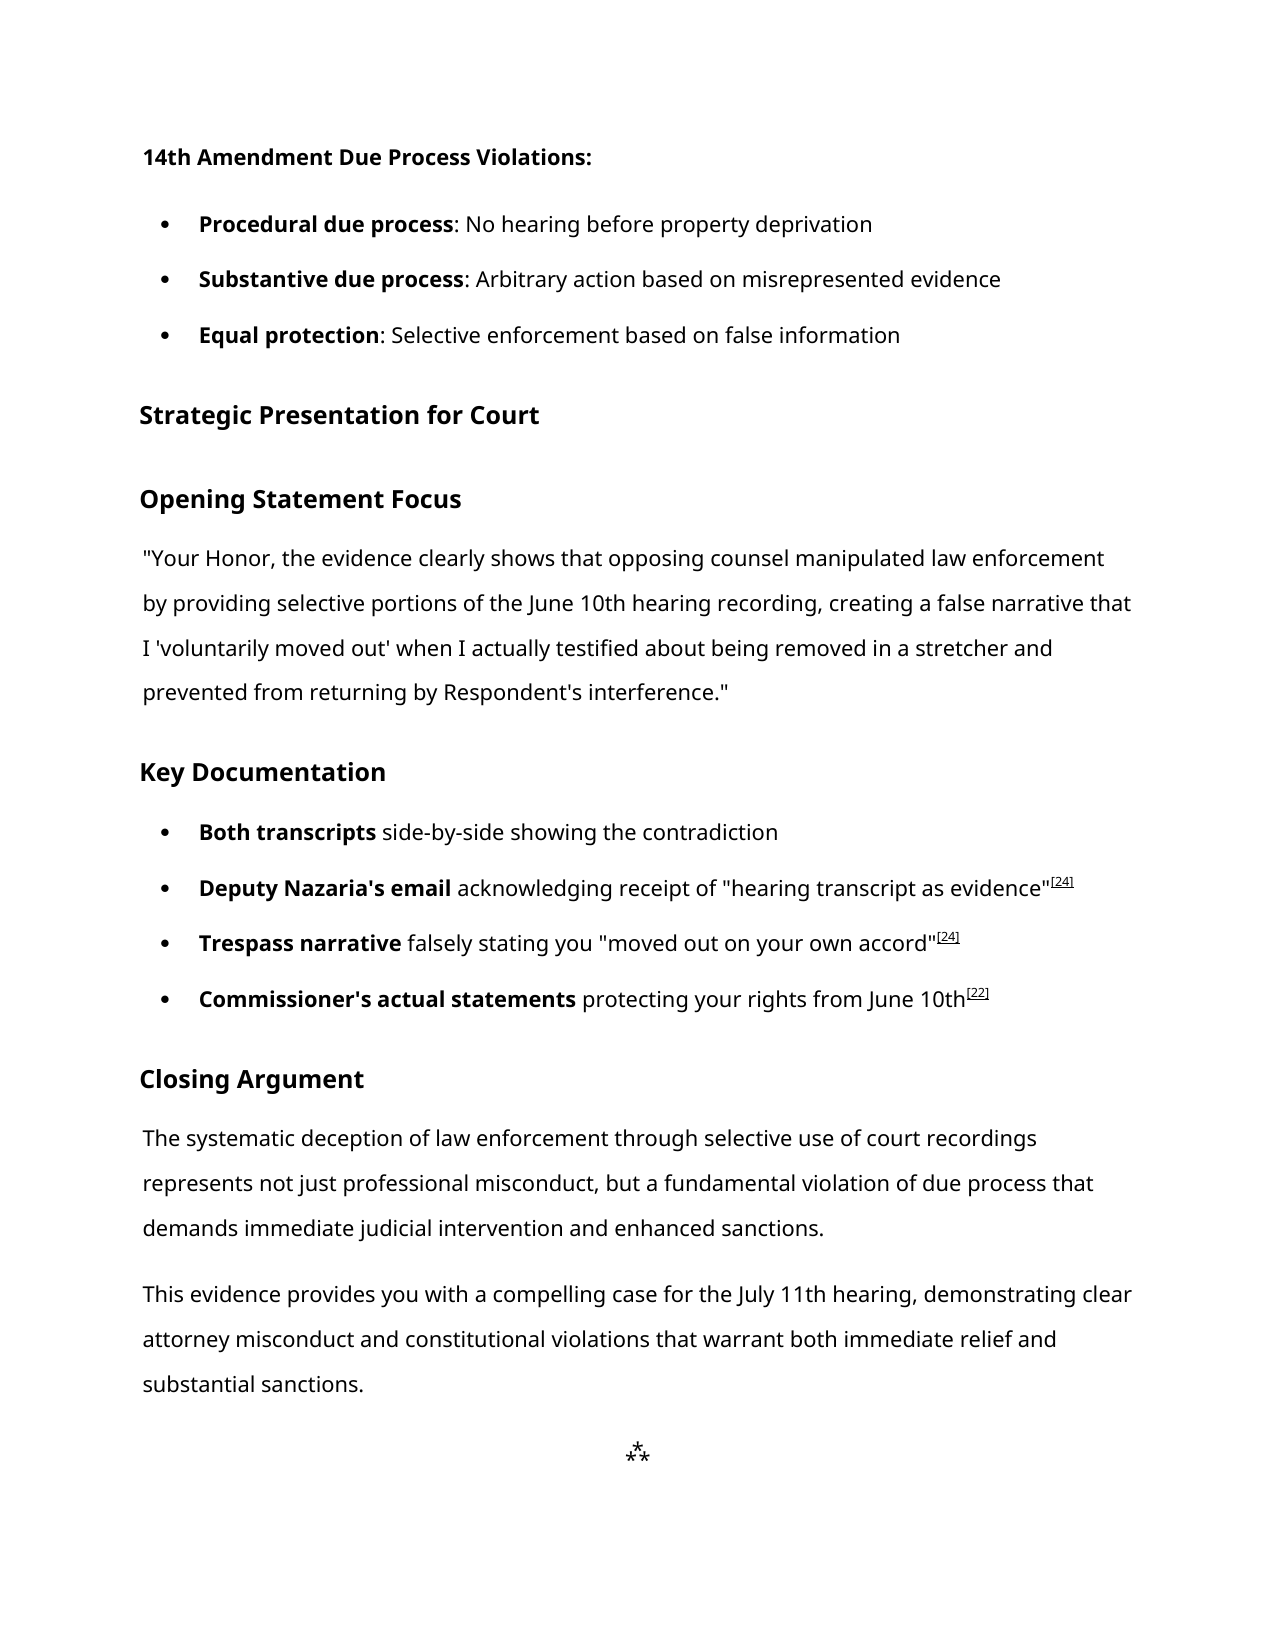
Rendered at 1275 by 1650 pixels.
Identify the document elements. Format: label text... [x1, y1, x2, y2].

text ⁂ [142, 1435, 1133, 1465]
text Opening Statement Focus [139, 481, 1133, 515]
list Both transcripts side-by-side showing the contradiction [161, 817, 1133, 847]
text The systematic deception of law enforcement through selective use of court recordings represents not just professional misconduct, but a fundamental violation of due process that demands immediate judicial intervention and enhanced sanctions. [142, 1123, 1133, 1242]
list Equal protection: Selective enforcement based on false information [161, 320, 1133, 350]
list Commissioner's actual statements protecting your rights from June 10th[22] [161, 984, 1133, 1013]
text "Your Honor, the evidence clearly shows that opposing counsel manipulated law enforcement by providing selective portions of the June 10th hearing recording, creating a false narrative that I 'voluntarily moved out' when I actually testified about being removed in a stretcher and prevented from returning by Respondent's interference." [142, 543, 1133, 707]
text Closing Argument [139, 1061, 1133, 1095]
text Strategic Presentation for Court [139, 397, 1133, 432]
text 14th Amendment Due Process Violations: [142, 142, 1133, 172]
list Procedural due process: No hearing before property deprivation [161, 209, 1133, 238]
text Key Documentation [139, 755, 1133, 789]
list Deputy Nazaria's email acknowledging receipt of "hearing transcript as evidence"[24] [161, 872, 1133, 902]
list Substantive due process: Arbitrary action based on misrepresented evidence [161, 264, 1133, 294]
list Trespass narrative falsely stating you "moved out on your own accord"[24] [161, 928, 1133, 958]
text This evidence provides you with a compelling case for the July 11th hearing, demonstrating clear attorney misconduct and constitutional violations that warrant both immediate relief and substantial sanctions. [142, 1279, 1133, 1398]
